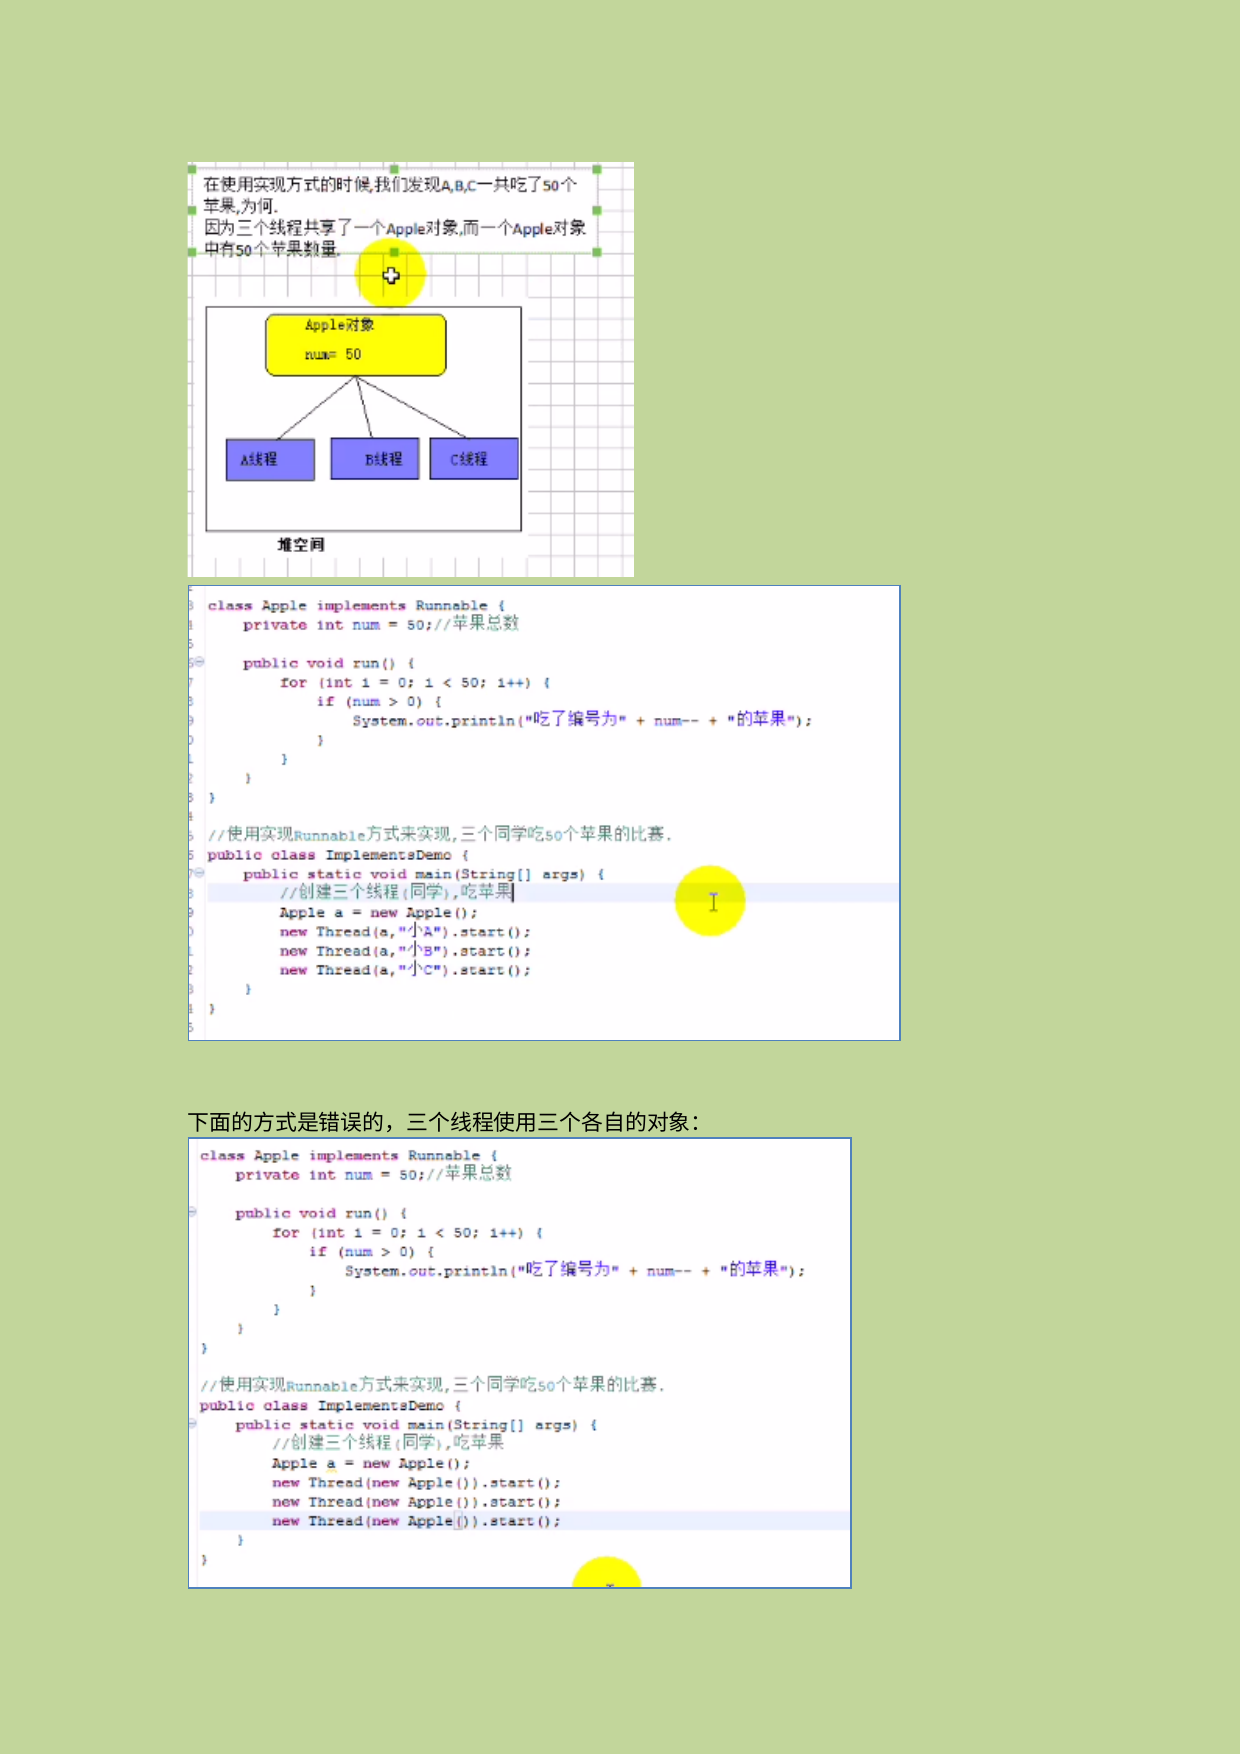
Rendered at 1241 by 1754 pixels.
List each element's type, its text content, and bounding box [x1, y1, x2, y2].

picture [187, 162, 634, 577]
picture [189, 1139, 850, 1587]
text 下面的方式是错误的，三个线程使用三个各自的对象： [187, 1104, 1053, 1137]
picture [189, 586, 899, 1040]
